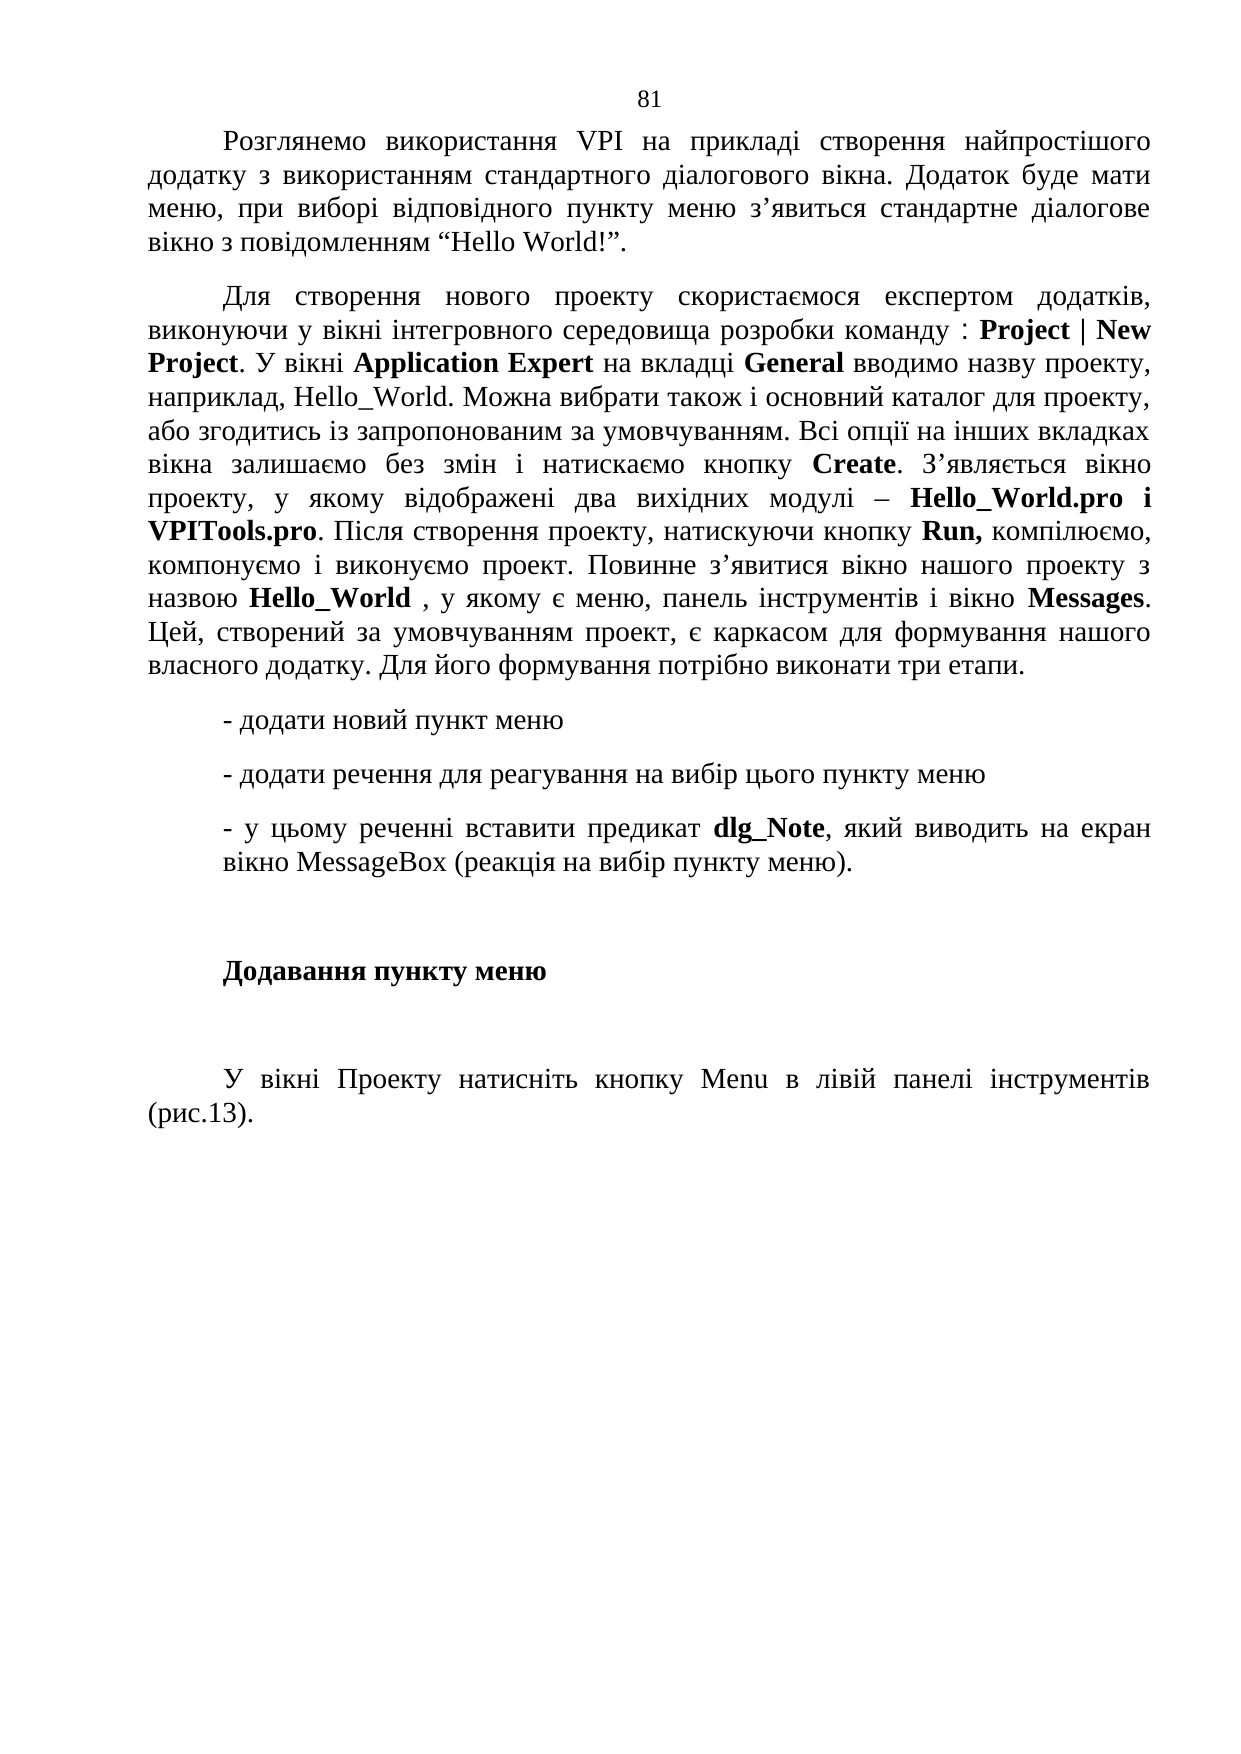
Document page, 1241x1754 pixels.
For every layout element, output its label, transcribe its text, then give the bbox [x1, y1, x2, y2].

text - додати новий пункт меню [148, 702, 1152, 735]
text - у цьому реченні вставити предикат dlg_Note, який виводить на екран вікно MessageBox (реакція на вибір пункту меню). [223, 811, 1152, 878]
text Для створення нового проекту скористаємося експертом додатків, виконуючи у вікні інтегровного середовища розробки команду : Project | New Project. У вікні Application Expert на вкладці General вводимо назву проекту, наприклад, Hello_World. Можна вибрати також і основний каталог для проекту, або згодитись із запропонованим за умовчуванням. Всі опції на інших вкладках вікна залишаємо без змін і натискаємо кнопку Create. З’являється вікно проекту, у якому відображені два вихідних модулі – Hello_World.pro i VPITools.pro. Після створення проекту, натискуючи кнопку Run, компілюємо, компонуємо і виконуємо проект. Повинне з’явитися вікно нашого проекту з назвою Hello_World , у якому є меню, панель інструментів і вікно Messages. Цей, створений за умовчуванням проект, є каркасом для формування нашого власного додатку. Для його формування потрібно виконати три етапи. [148, 278, 1152, 681]
subtitle Додавання пункту меню [148, 953, 1152, 986]
text Розглянемо використання VPI на прикладі створення найпростішого додатку з використанням стандартного діалогового вікна. Додаток буде мати меню, при виборі відповідного пункту меню з’явиться стандартне діалогове вікно з повідомленням “Hello World!”. [148, 123, 1152, 257]
text У вікні Проекту натисніть кнопку Menu в лівій панелі інструментів (рис.13). [148, 1062, 1152, 1129]
text - додати речення для реагування на вибір цього пункту меню [148, 756, 1152, 790]
